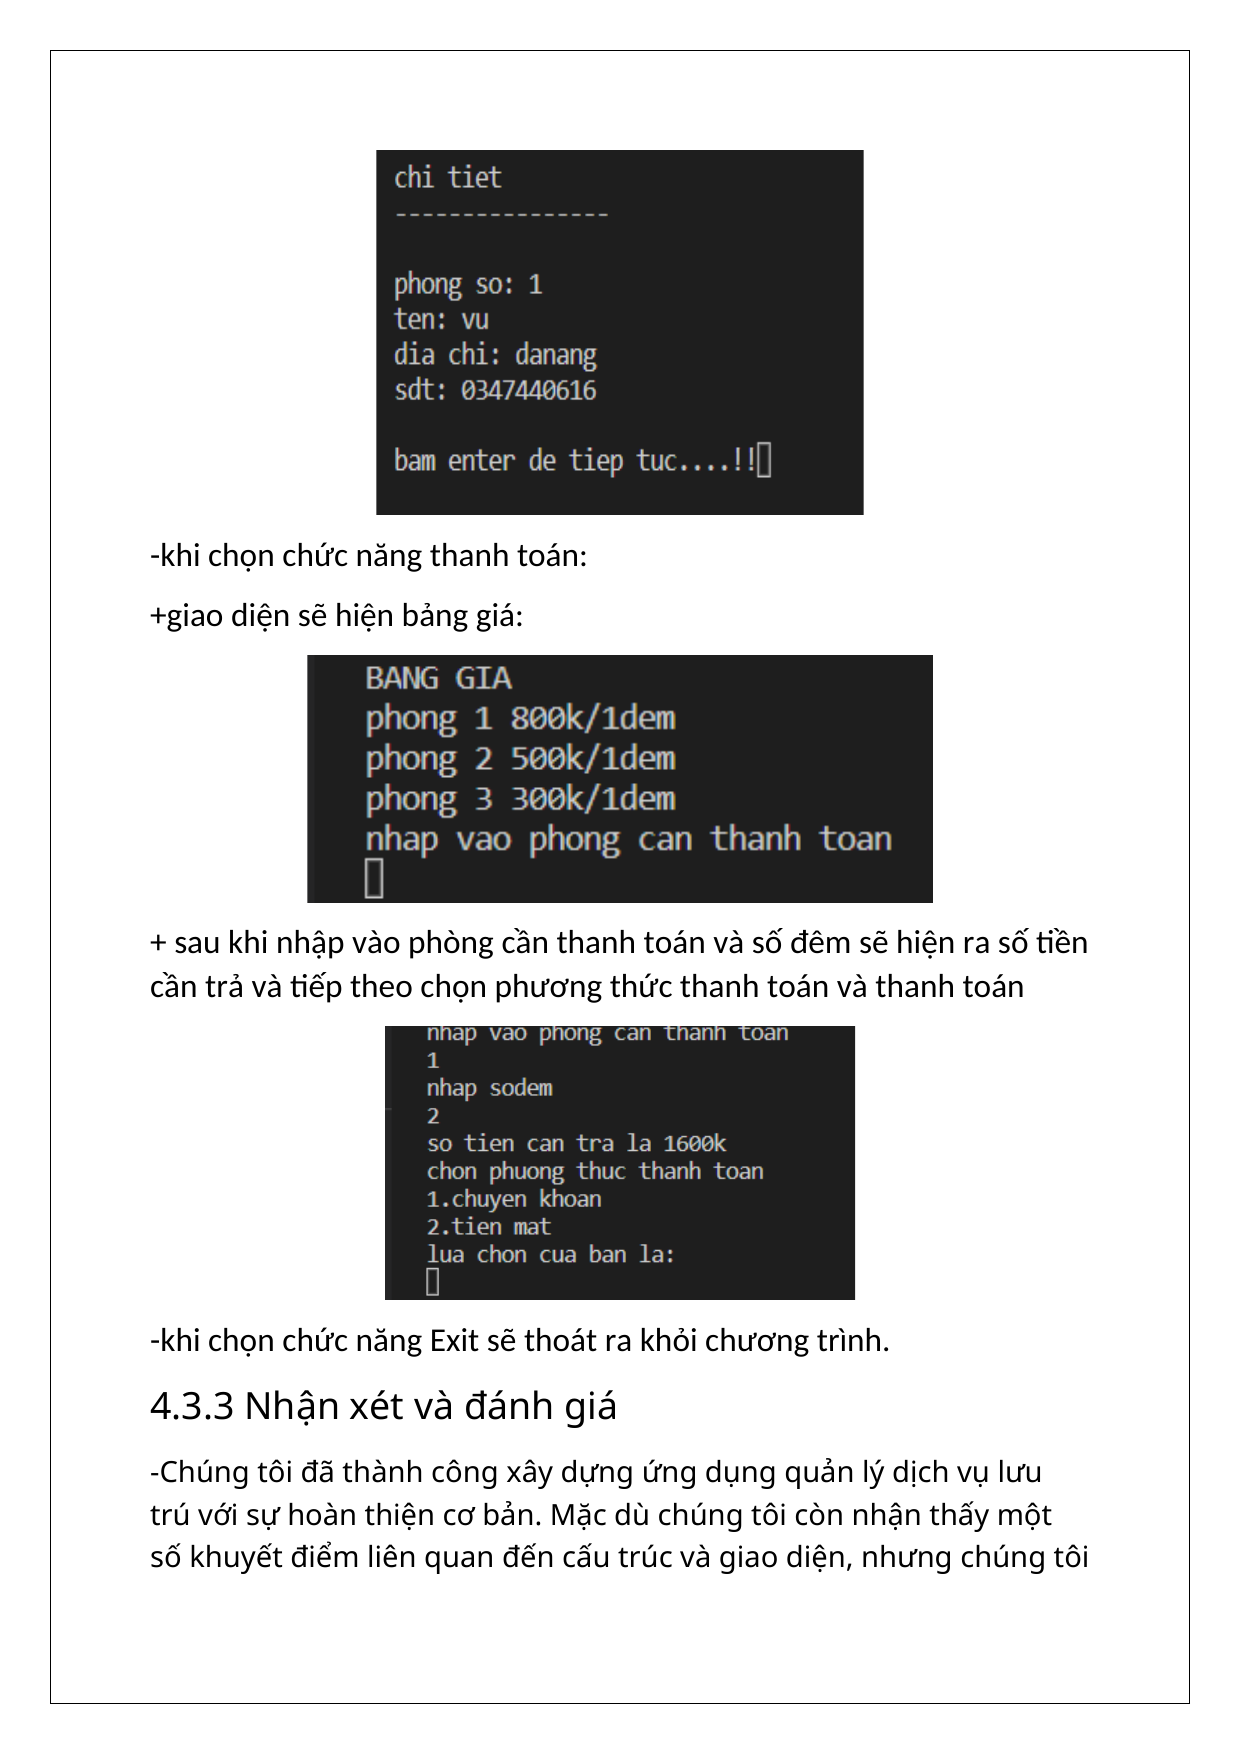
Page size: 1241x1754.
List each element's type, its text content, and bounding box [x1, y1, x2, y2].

text -khi chọn chức năng Exit sẽ thoát ra khỏi chương trình. [150, 1319, 1090, 1359]
text -khi chọn chức năng thanh toán: [150, 534, 1090, 574]
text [150, 1451, 1090, 1576]
text +giao diện sẽ hiện bảng giá: [150, 594, 1090, 635]
picture [376, 150, 864, 515]
text 4.3.3 Nhận xét và đánh giá [150, 1379, 1090, 1430]
text + sau khi nhập vào phòng cần thanh toán và số đêm sẽ hiện ra số tiền cần trả và tiếp theo chọn phương thức thanh toán và thanh toán [150, 921, 1090, 1006]
picture [307, 655, 933, 903]
picture [385, 1026, 855, 1300]
